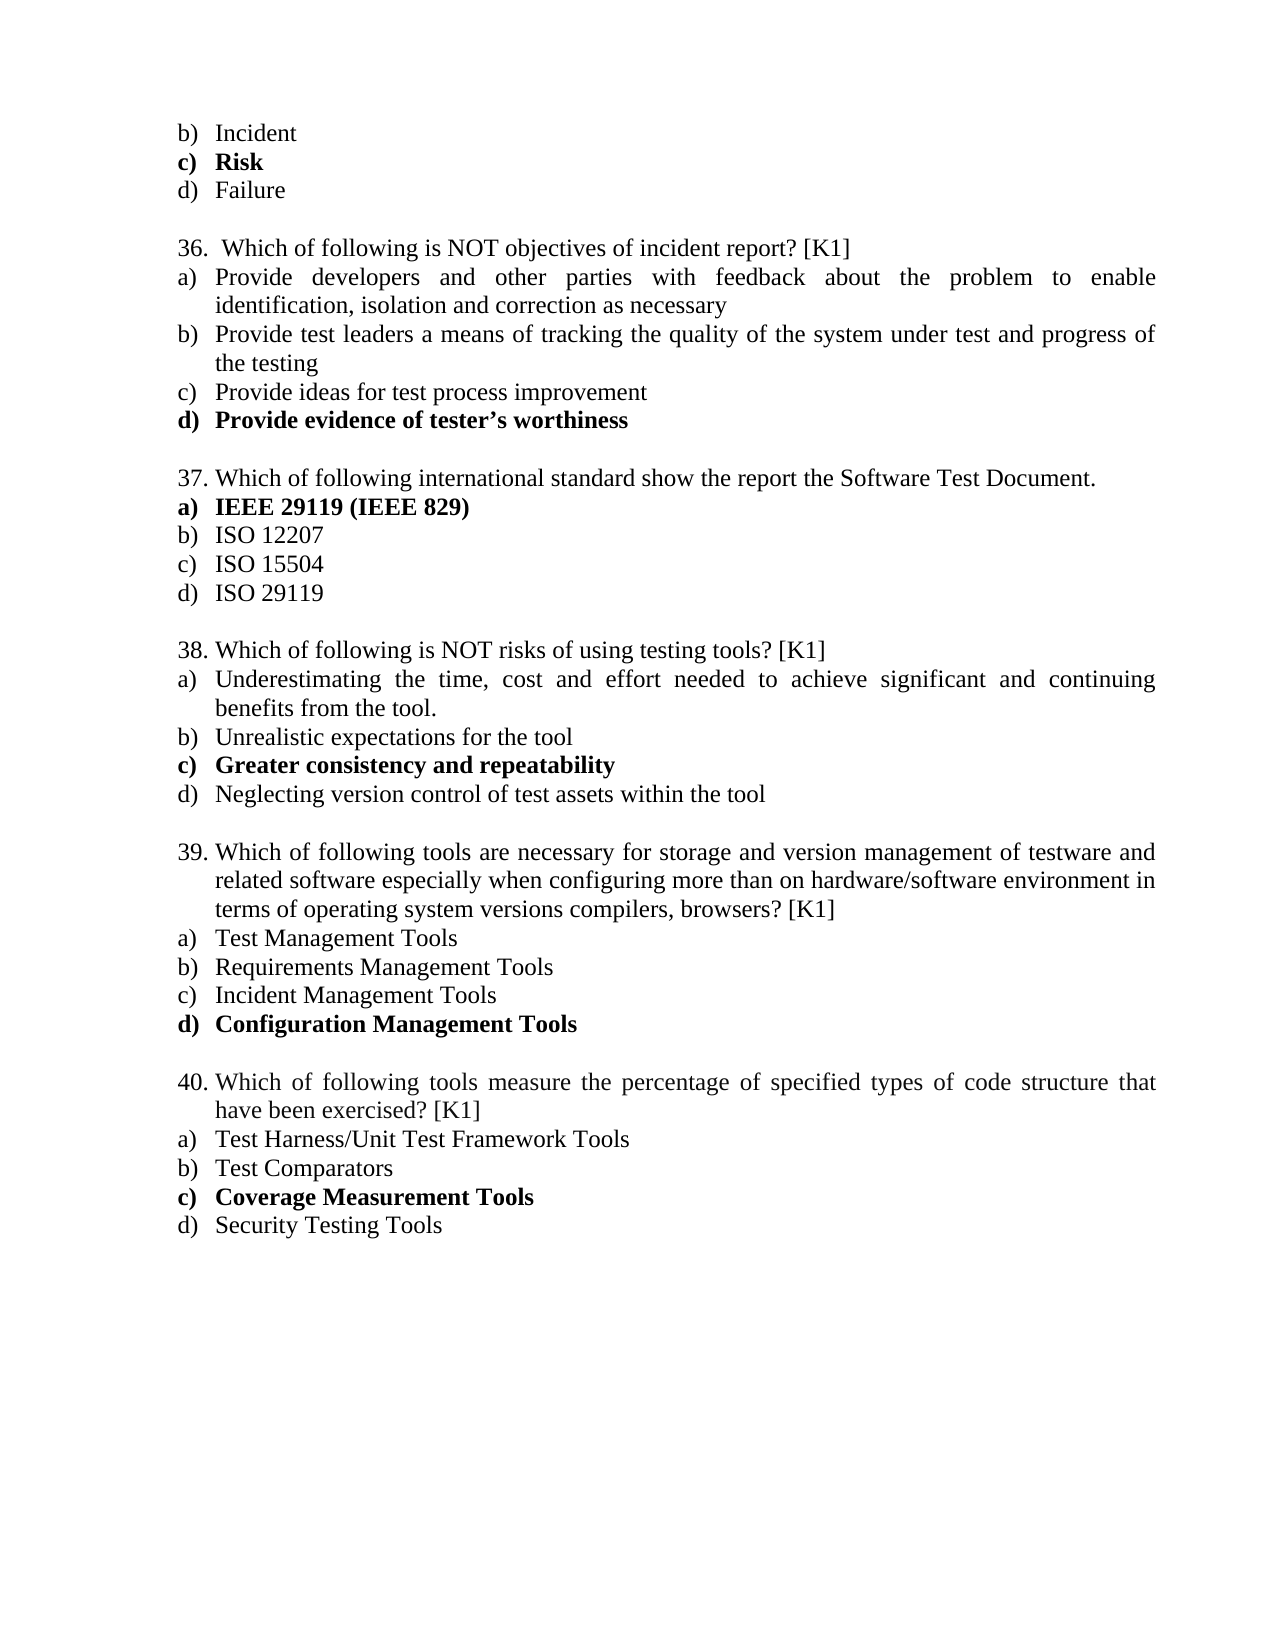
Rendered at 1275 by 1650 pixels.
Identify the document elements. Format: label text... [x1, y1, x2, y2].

list Underestimating the time, cost and effort needed to achieve significant and continuing benefits from the tool. [177, 664, 1157, 722]
list Configuration Management Tools [177, 1009, 1157, 1038]
list Test Comparators [177, 1153, 1157, 1182]
list Test Management Tools [177, 923, 1157, 952]
list Which of following tools measure the percentage of specified types of code structure that have been exercised? [K1] [177, 1067, 1157, 1124]
list Risk [177, 147, 1157, 176]
list Provide developers and other parties with feedback about the problem to enable identification, isolation and correction as necessary [177, 262, 1157, 319]
list ISO 15504 [177, 549, 1157, 578]
list Incident Management Tools [177, 981, 1157, 1009]
list IEEE 29119 (IEEE 829) [177, 492, 1157, 521]
list Security Testing Tools [177, 1211, 1157, 1239]
list ISO 12207 [177, 521, 1157, 549]
list Which of following tools are necessary for storage and version management of testware and related software especially when configuring more than on hardware/software environment in terms of operating system versions compilers, browsers? [K1] [177, 837, 1157, 923]
list Test Harness/Unit Test Framework Tools [177, 1124, 1157, 1153]
list Neglecting version control of test assets within the tool [177, 779, 1157, 808]
list Provide ideas for test process improvement [177, 377, 1157, 406]
list Failure [177, 176, 1157, 204]
list Unrealistic expectations for the tool [177, 722, 1157, 751]
list Incident [177, 118, 1157, 147]
list Provide test leaders a means of tracking the quality of the system under test and progress of the testing [177, 319, 1157, 377]
list Which of following international standard show the report the Software Test Document. [177, 463, 1157, 492]
list Which of following is NOT objectives of incident report? [K1] [177, 233, 1157, 262]
list Coverage Measurement Tools [177, 1182, 1157, 1211]
list Provide evidence of tester’s worthiness [177, 406, 1157, 434]
list Requirements Management Tools [177, 952, 1157, 981]
list Which of following is NOT risks of using testing tools? [K1] [177, 636, 1157, 664]
list ISO 29119 [177, 578, 1157, 607]
list Greater consistency and repeatability [177, 751, 1157, 779]
